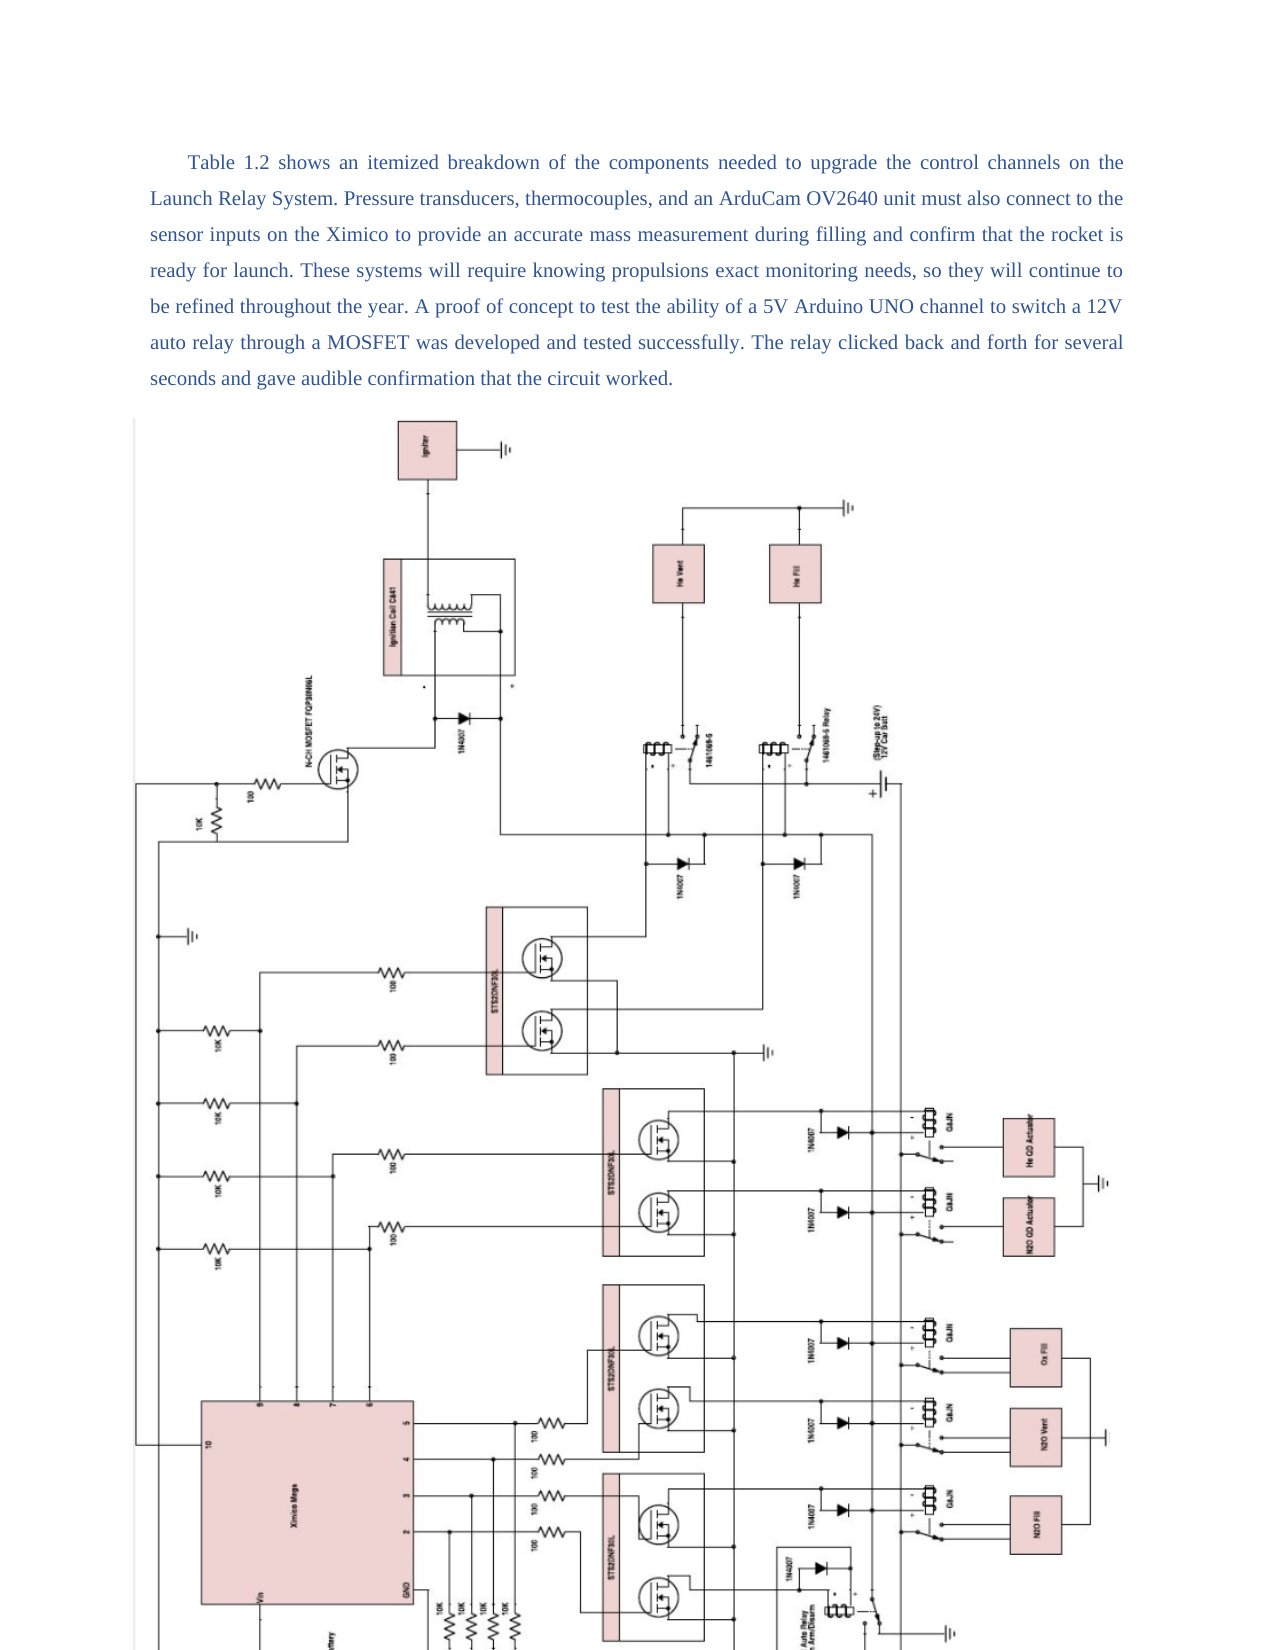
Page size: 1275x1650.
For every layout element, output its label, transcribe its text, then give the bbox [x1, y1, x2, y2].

picture [134, 418, 1110, 1650]
text Table 1.2 shows an itemized breakdown of the components needed to upgrade the control channels on the Launch Relay System. Pressure transducers, thermocouples, and an ArduCam OV2640 unit must also connect to the sensor inputs on the Ximico to provide an accurate mass measurement during filling and confirm that the rocket is ready for launch. These systems will require knowing propulsions exact monitoring needs, so they will continue to be refined throughout the year. A proof of concept to test the ability of a 5V Arduino UNO channel to switch a 12V auto relay through a MOSFET was developed and tested successfully. The relay clicked back and forth for several seconds and gave audible confirmation that the circuit worked. [150, 150, 1125, 390]
